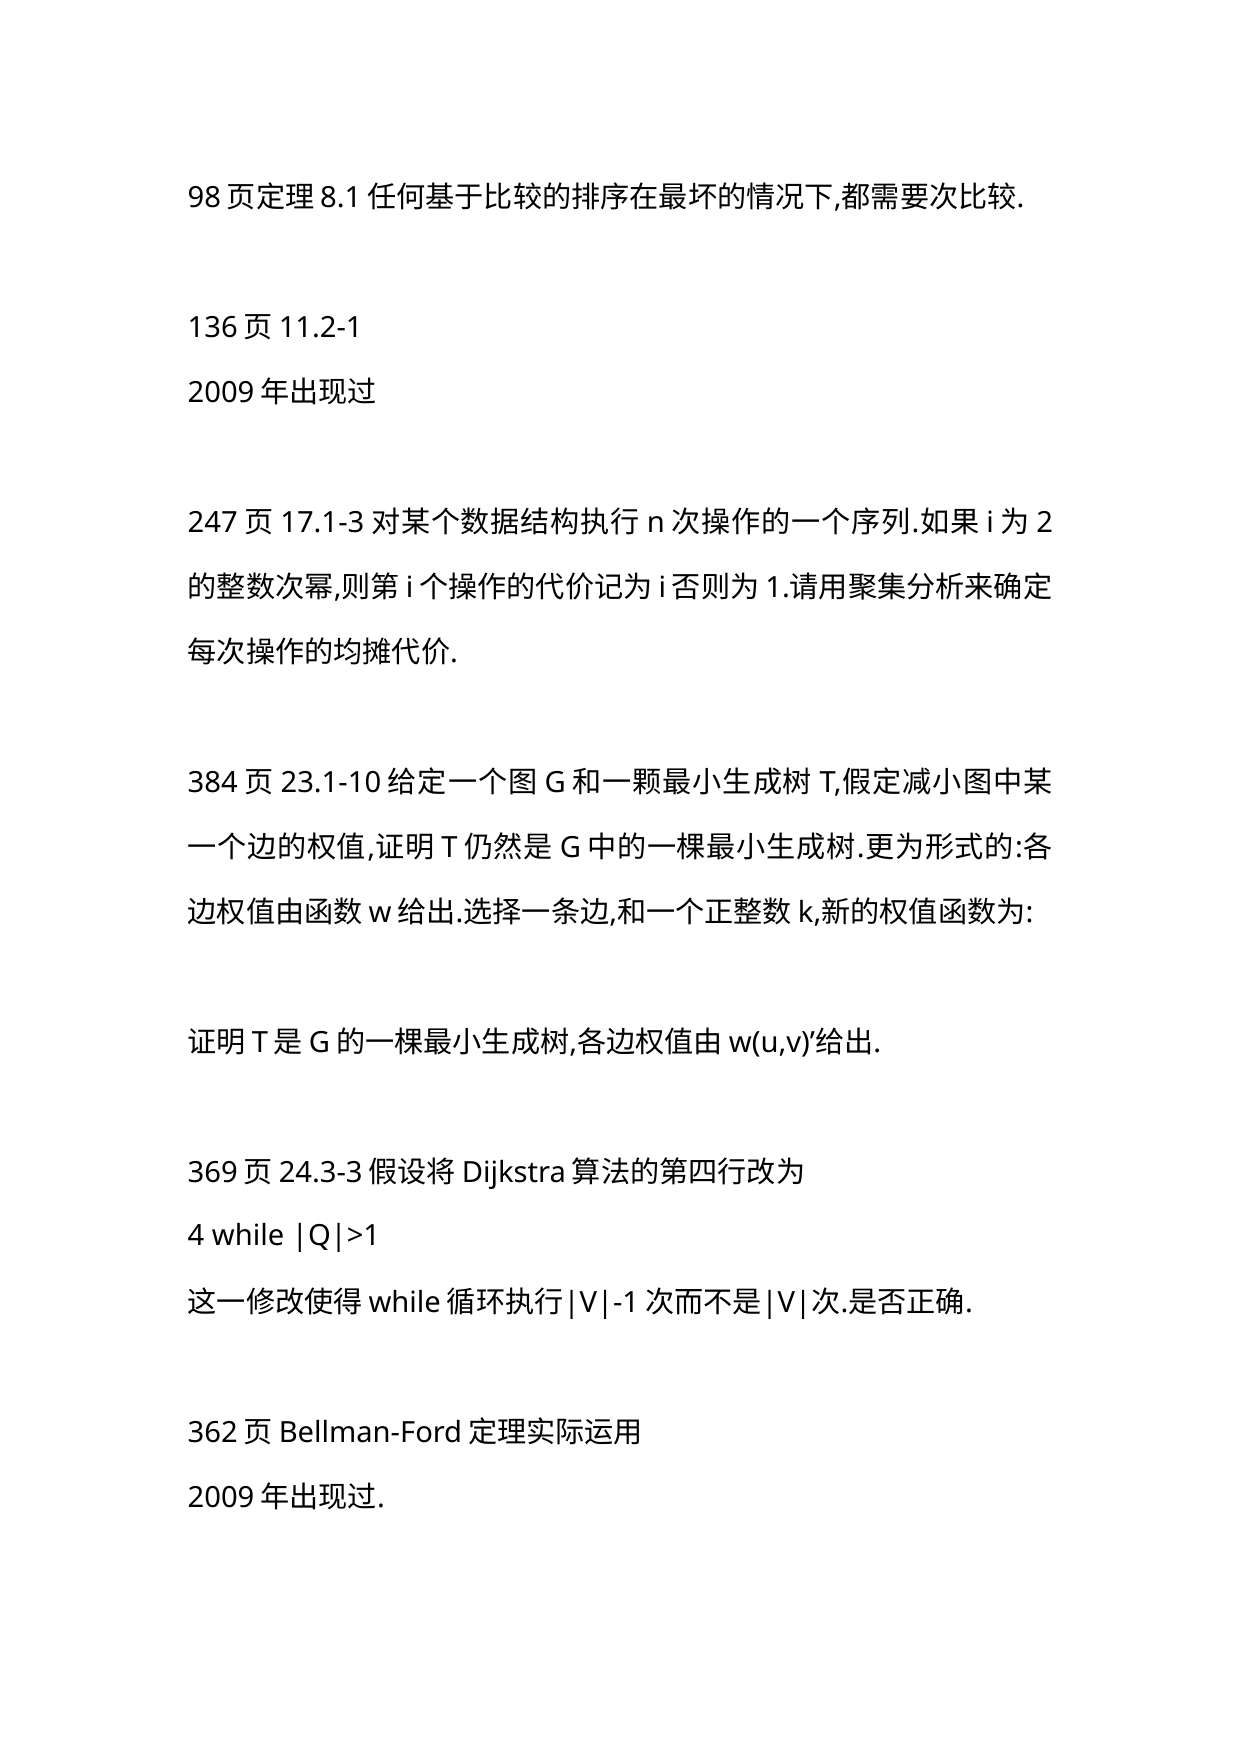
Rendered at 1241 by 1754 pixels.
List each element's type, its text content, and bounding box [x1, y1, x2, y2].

text 2009年出现过. [187, 1462, 1053, 1527]
text 384页23.1-10给定一个图G和一颗最小生成树T,假定减小图中某一个边的权值,证明T仍然是G中的一棵最小生成树.更为形式的:各边权值由函数w给出.选择一条边,和一个正整数k,新的权值函数为: [187, 747, 1053, 942]
text 4 while |Q|>1 [187, 1202, 1053, 1267]
text 2009年出现过 [187, 357, 1053, 422]
text 证明T是G的一棵最小生成树,各边权值由w(u,v)’给出. [187, 1007, 1053, 1072]
text 136页11.2-1 [187, 292, 1053, 357]
text 369页24.3-3假设将Dijkstra算法的第四行改为 [187, 1137, 1053, 1202]
text 这一修改使得while循环执行|V|-1次而不是|V|次.是否正确. [187, 1267, 1053, 1332]
text 98页定理8.1任何基于比较的排序在最坏的情况下,都需要次比较. [187, 162, 1053, 227]
text 247页17.1-3对某个数据结构执行n次操作的一个序列.如果i为2的整数次幂,则第i个操作的代价记为i否则为1.请用聚集分析来确定每次操作的均摊代价. [187, 487, 1053, 682]
text 362页Bellman-Ford定理实际运用 [187, 1397, 1053, 1462]
